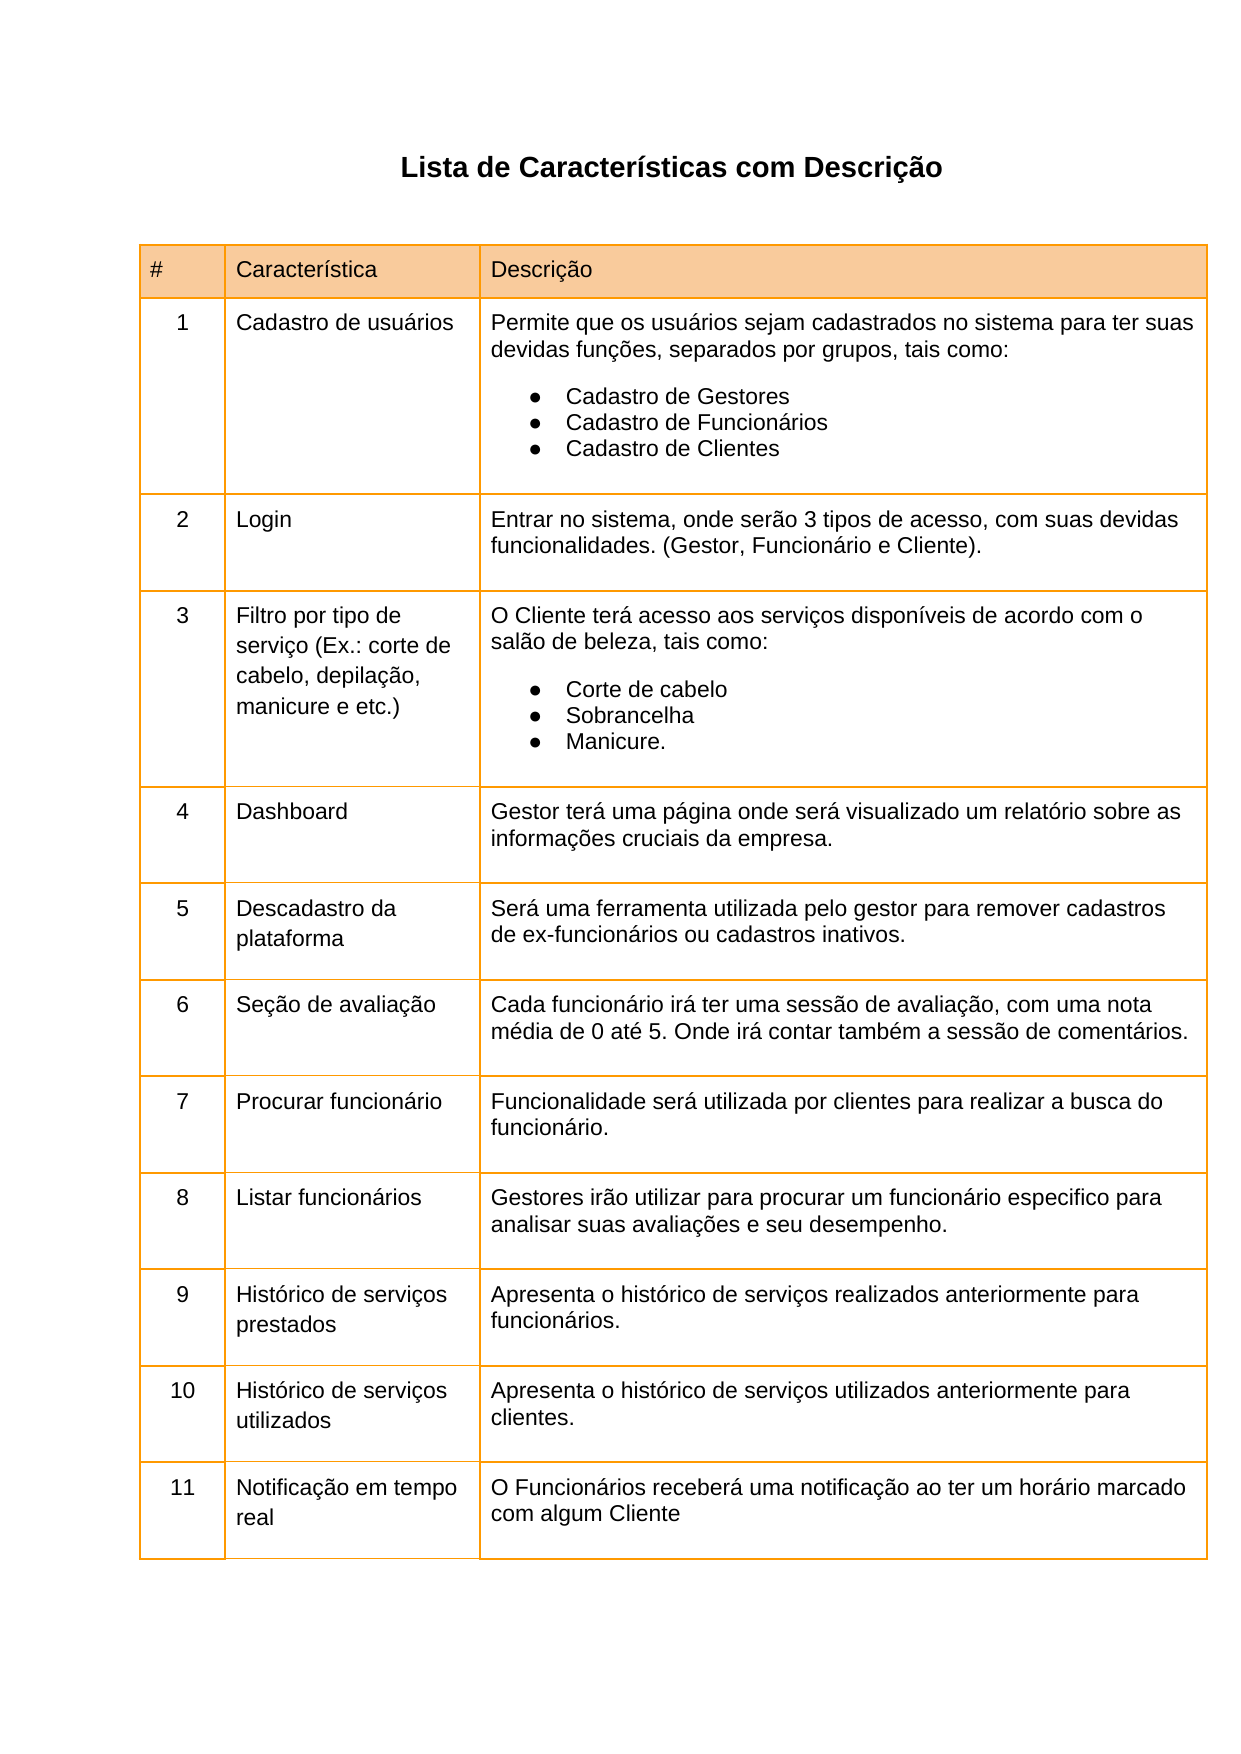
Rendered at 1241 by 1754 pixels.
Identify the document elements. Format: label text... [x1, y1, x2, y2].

table_cell Dashboard [226, 787, 479, 882]
table_cell Notificação em tempo real [226, 1462, 479, 1557]
table_cell Gestor terá uma página onde será visualizado um relatório sobre as informações cruciais da empresa. [481, 788, 1206, 882]
table_cell 11 [141, 1463, 224, 1557]
table_cell Cadastro de usuários [226, 299, 479, 493]
table_cell Apresenta o histórico de serviços utilizados anteriormente para clientes. [481, 1367, 1206, 1461]
table_cell Listar funcionários [226, 1173, 479, 1268]
table_cell 2 [141, 495, 224, 589]
table_header Característica [226, 246, 479, 297]
table_cell 3 [141, 592, 224, 786]
table_cell Descadastro da plataforma [226, 883, 479, 979]
table_cell 9 [141, 1270, 224, 1364]
table_cell Histórico de serviços prestados [226, 1269, 479, 1364]
table_cell Seção de avaliação [226, 980, 479, 1075]
table_header # [141, 246, 224, 297]
table_cell Filtro por tipo de serviço (Ex.: corte de cabelo, depilação, manicure e etc.) [226, 592, 479, 786]
table_cell Histórico de serviços utilizados [226, 1366, 479, 1461]
table_cell Funcionalidade será utilizada por clientes para realizar a busca do funcionário. [481, 1077, 1206, 1172]
table_cell Apresenta o histórico de serviços realizados anteriormente para funcionários. [481, 1270, 1206, 1364]
table_cell 4 [141, 788, 224, 882]
table_cell 7 [141, 1077, 224, 1172]
table_cell Cada funcionário irá ter uma sessão de avaliação, com uma nota média de 0 até 5. Onde irá contar também a sessão de comentários. [481, 981, 1206, 1075]
table_cell 5 [141, 884, 224, 979]
text Lista de Características com Descrição [253, 150, 1090, 183]
table_cell Gestores irão utilizar para procurar um funcionário especifico para analisar suas avaliações e seu desempenho. [481, 1174, 1206, 1268]
table_cell Login [226, 495, 479, 589]
table_cell Procurar funcionário [226, 1076, 479, 1172]
table_cell Será uma ferramenta utilizada pelo gestor para remover cadastros de ex-funcionários ou cadastros inativos. [481, 884, 1206, 979]
table_cell 10 [141, 1367, 224, 1461]
table_cell Entrar no sistema, onde serão 3 tipos de acesso, com suas devidas funcionalidades. (Gestor, Funcionário e Cliente). [481, 495, 1206, 589]
table_header Descrição [481, 246, 1206, 297]
table_cell O Funcionários receberá uma notificação ao ter um horário marcado com algum Cliente [481, 1463, 1206, 1557]
table_cell 8 [141, 1174, 224, 1268]
table_cell Permite que os usuários sejam cadastrados no sistema para ter suas devidas funções, separados por grupos, tais como: Cadastro de Gestores Cadastro de Funcionários Cadastro de Clientes [481, 299, 1206, 493]
table_cell 1 [141, 299, 224, 493]
table_cell O Cliente terá acesso aos serviços disponíveis de acordo com o salão de beleza, tais como: Corte de cabelo Sobrancelha Manicure. [481, 592, 1206, 786]
table_cell 6 [141, 981, 224, 1075]
